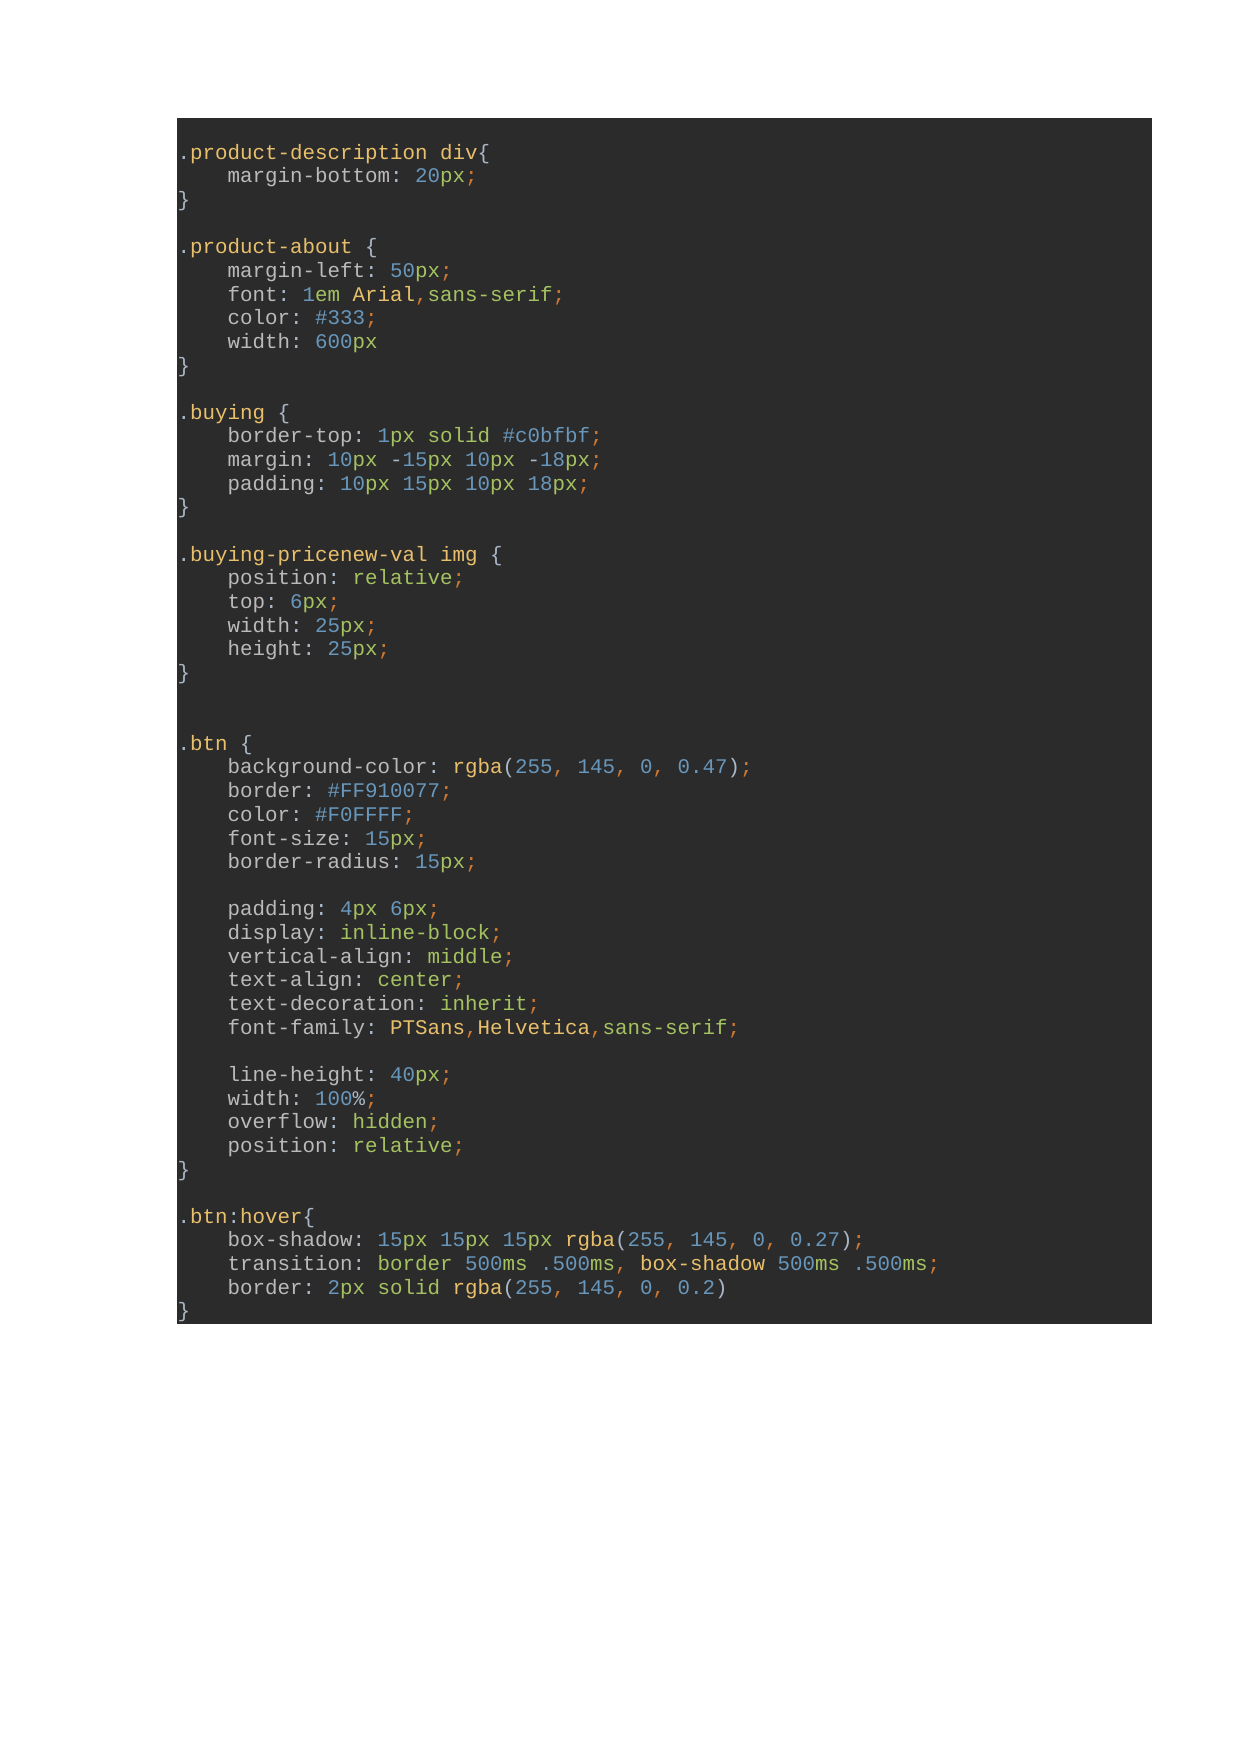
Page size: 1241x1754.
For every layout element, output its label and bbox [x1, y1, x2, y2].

text [177, 118, 1152, 1324]
